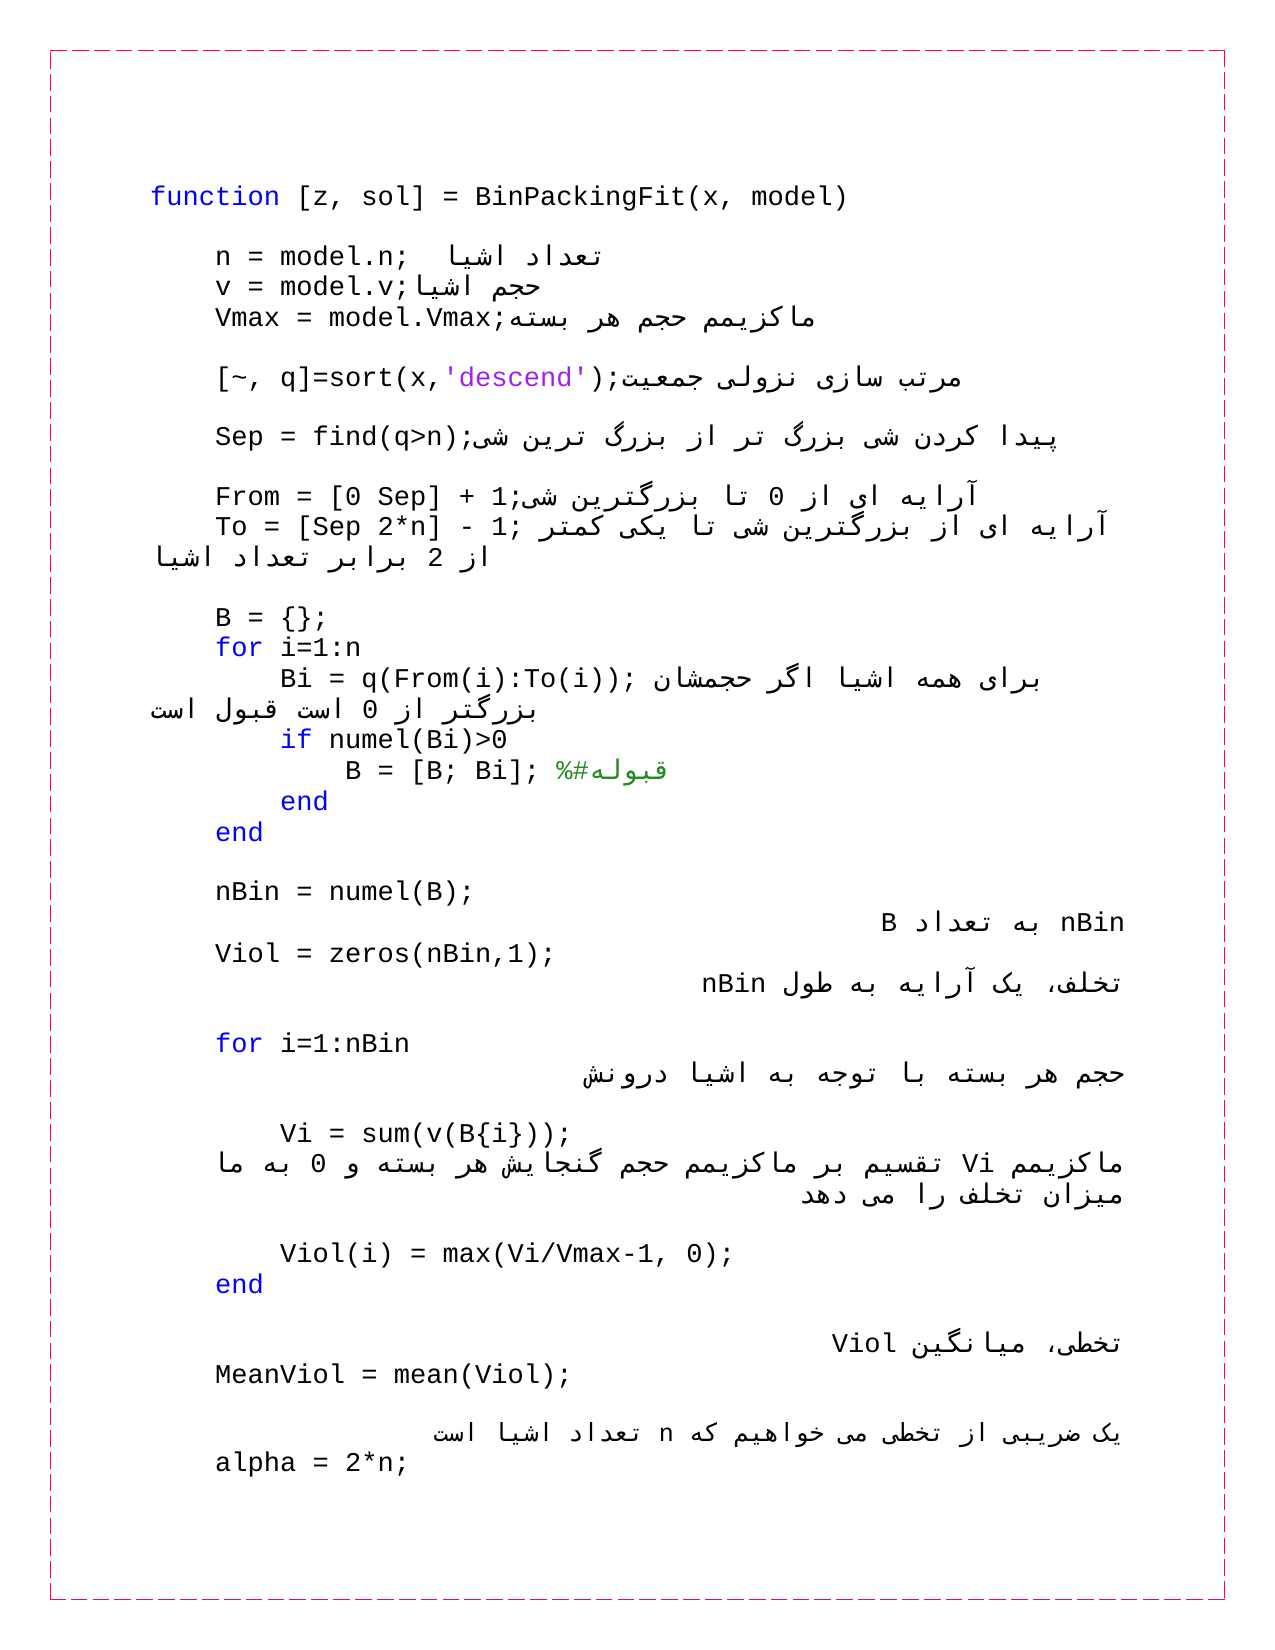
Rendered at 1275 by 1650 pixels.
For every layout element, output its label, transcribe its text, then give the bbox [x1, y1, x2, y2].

text nBin به تعداد B [150, 909, 1125, 939]
text Vi = sum(v(B{i})); [150, 1119, 1125, 1150]
text Vmax = model.Vmax;ماکزیمم حجم هر بسته [150, 304, 1125, 335]
text alpha = 2*n; [150, 1449, 1125, 1479]
text MeanViol = mean(Viol); [150, 1361, 1125, 1392]
text [~, q]=sort(x,'descend');مرتب سازی نزولی جمعیت [150, 363, 1125, 394]
text nBin = numel(B); [150, 878, 1125, 909]
text B = {}; [150, 603, 1125, 634]
text From = [0 Sep] + 1;آرایه ای از 0 تا بزرگترین شی [150, 482, 1125, 513]
text To = [Sep 2*n] - 1; آرایه ای از بزرگترین شی تا یکی کمتر از 2 برابر تعداد اشیا [150, 513, 1125, 574]
text for i=1:nBin [150, 1029, 1125, 1060]
text Sep = find(q>n);پیدا کردن شی بزرگ تر از بزرگ ترین شی [150, 423, 1125, 454]
text n = model.n; تعداد اشیا [150, 242, 1125, 273]
text Viol = zeros(nBin,1); [150, 939, 1125, 970]
text end [150, 788, 1125, 818]
text یک ضریبی از تخطی می خواهیم که n تعداد اشیا است [150, 1420, 1125, 1449]
text تخلف، یک آرایه به طول nBin [150, 970, 1125, 1001]
text تخطی، میانگین Viol [150, 1330, 1125, 1361]
text Bi = q(From(i):To(i));برای همه اشیا اگر حجمشان بزرگتر از 0 است قبول است [150, 665, 1125, 726]
text v = model.v;حجم اشیا [150, 273, 1125, 304]
text حجم هر بسته با توجه به اشیا درونش [150, 1060, 1125, 1091]
text end [150, 1271, 1125, 1301]
text function [z, sol] = BinPackingFit(x, model) [150, 183, 1125, 214]
text if numel(Bi)>0 [150, 726, 1125, 757]
text ماکزیمم Vi تقسیم بر ماکزیمم حجم گنجایش هر بسته و 0 به ما میزان تخلف را می دهد [150, 1150, 1125, 1212]
text Viol(i) = max(Vi/Vmax-1, 0); [150, 1240, 1125, 1271]
text for i=1:n [150, 634, 1125, 665]
text B = [B; Bi]; %#قبوله [150, 757, 1125, 788]
text end [150, 818, 1125, 849]
